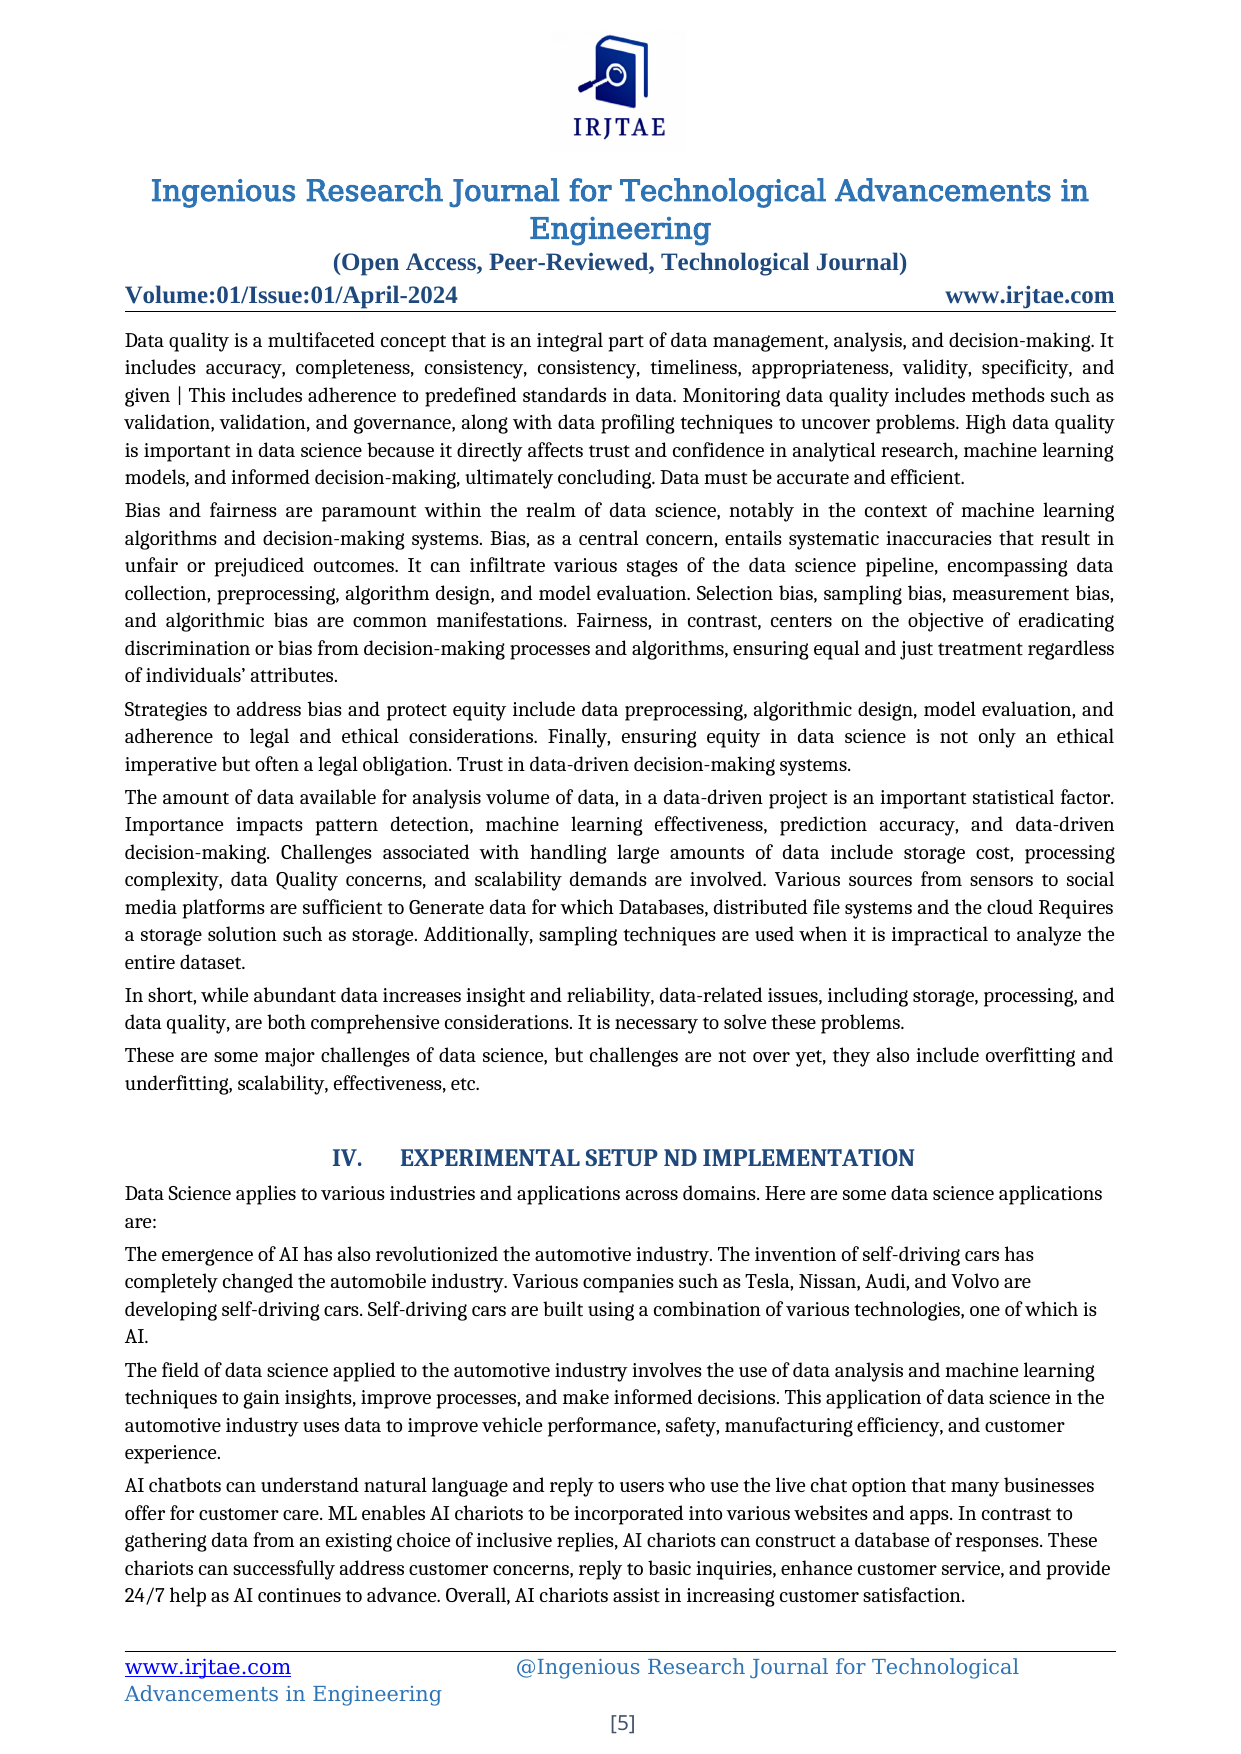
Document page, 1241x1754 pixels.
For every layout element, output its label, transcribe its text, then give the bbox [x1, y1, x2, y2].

text Strategies to address bias and protect equity include data preprocessing, algorithmic design, model evaluation, and adherence to legal and ethical considerations. Finally, ensuring equity in data science is not only an ethical imperative but often a legal obligation. Trust in data-driven decision-making systems. [124, 697, 1116, 776]
text In short, while abundant data increases insight and reliability, data-related issues, including storage, processing, and data quality, are both comprehensive considerations. It is necessary to solve these problems. [124, 983, 1116, 1035]
text Data quality is a multifaceted concept that is an integral part of data management, analysis, and decision-making. It includes accuracy, completeness, consistency, consistency, timeliness, appropriateness, validity, specificity, and given | This includes adherence to predefined standards in data. Monitoring data quality includes methods such as validation, validation, and governance, along with data profiling techniques to uncover problems. High data quality is important in data science because it directly affects trust and confidence in analytical research, machine learning models, and informed decision-making, ultimately concluding. Data must be accurate and efficient. [124, 328, 1116, 490]
text Bias and fairness are paramount within the realm of data science, notably in the context of machine learning algorithms and decision-making systems. Bias, as a central concern, entails systematic inaccuracies that result in unfair or prejudiced outcomes. It can infiltrate various stages of the data science pipeline, encompassing data collection, preprocessing, algorithm design, and model evaluation. Selection bias, sampling bias, measurement bias, and algorithmic bias are common manifestations. Fairness, in contrast, centers on the objective of eradicating discrimination or bias from decision-making processes and algorithms, ensuring equal and just treatment regardless of individuals’ attributes. [124, 499, 1116, 688]
text The emergence of AI has also revolutionized the automotive industry. The invention of self-driving cars has completely changed the automobile industry. Various companies such as Tesla, Nissan, Audi, and Volvo are developing self-driving cars. Self-driving cars are built using a combination of various technologies, one of which is AI. [124, 1243, 1116, 1349]
picture [551, 30, 687, 152]
text The amount of data available for analysis volume of data, in a data-driven project is an important statistical factor. Importance impacts pattern detection, machine learning effectiveness, prediction accuracy, and data-driven decision-making. Challenges associated with handling large amounts of data include storage cost, processing complexity, data Quality concerns, and scalability demands are involved. Various sources from sensors to social media platforms are sufficient to Generate data for which Databases, distributed file systems and the cloud Requires a storage solution such as storage. Additionally, sampling techniques are used when it is impractical to analyze the entire dataset. [124, 785, 1116, 974]
text These are some major challenges of data science, but challenges are not over yet, they also include overfitting and underfitting, scalability, effectiveness, etc. [124, 1044, 1116, 1096]
list EXPERIMENTAL SETUP ND IMPLEMENTATION [162, 1143, 1116, 1172]
text The field of data science applied to the automotive industry involves the use of data analysis and machine learning techniques to gain insights, improve processes, and make informed decisions. This application of data science in the automotive industry uses data to improve vehicle performance, safety, manufacturing efficiency, and customer experience. [124, 1358, 1116, 1465]
text Data Science applies to various industries and applications across domains. Here are some data science applications are: [124, 1182, 1116, 1233]
text AI chatbots can understand natural language and reply to users who use the live chat option that many businesses offer for customer care. ML enables AI chariots to be incorporated into various websites and apps. In contrast to gathering data from an existing choice of inclusive replies, AI chariots can construct a database of responses. These chariots can successfully address customer concerns, reply to basic inquiries, enhance customer service, and provide 24/7 help as AI continues to advance. Overall, AI chariots assist in increasing customer satisfaction. [124, 1474, 1116, 1608]
